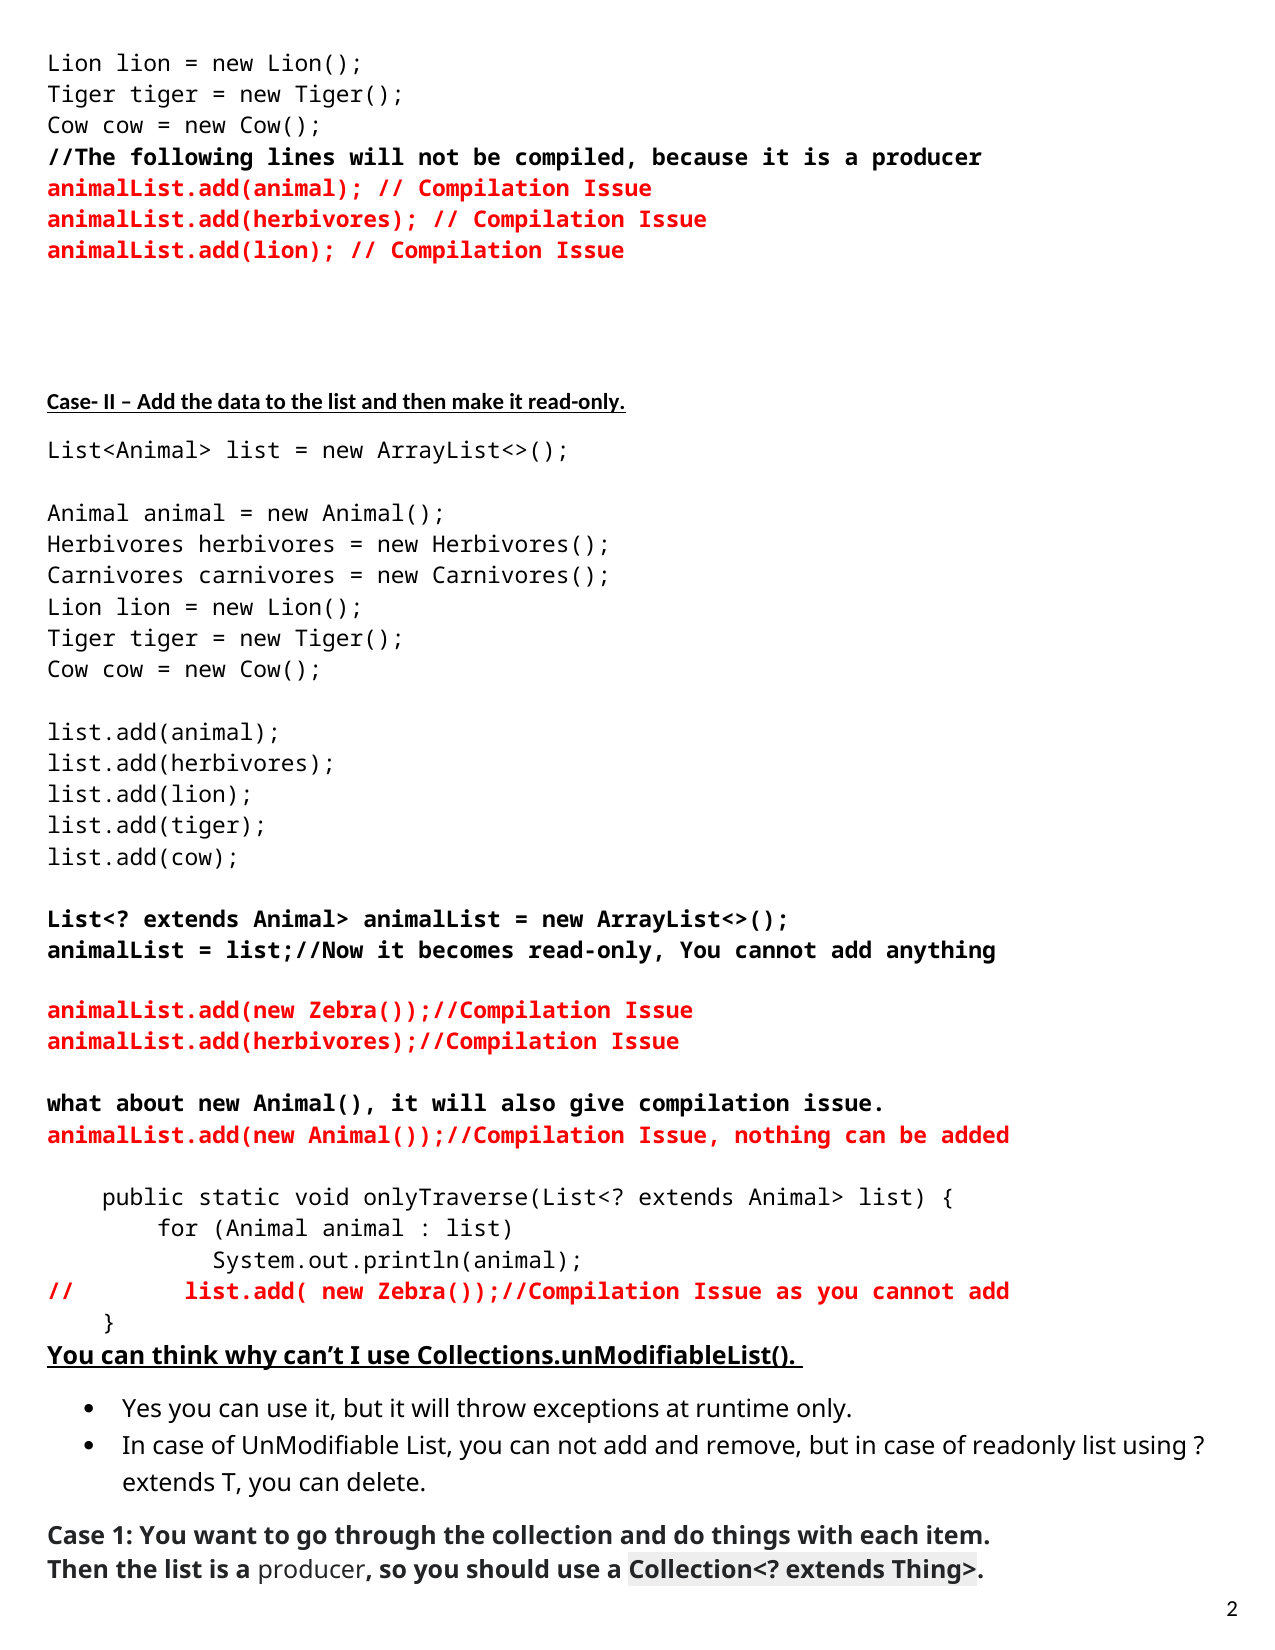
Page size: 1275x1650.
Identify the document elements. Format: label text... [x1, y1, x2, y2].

text Case 1: You want to go through the collection and do things with each item. Then the list is a producer, so you should use a Collection<? extends Thing>. [47, 1518, 1237, 1586]
text animalList.add(new Zebra());//Compilation Issue animalList.add(herbivores);//Compilation Issue [47, 993, 1237, 1056]
list In case of UnModifiable List, you can not add and remove, but in case of readonly list using ? extends T, you can delete. [84, 1427, 1237, 1498]
text what about new Animal(), it will also give compilation issue. [47, 1087, 1237, 1118]
text List<Animal> list = new ArrayList<>(); Animal animal = new Animal(); Herbivores herbivores = new Herbivores(); Carnivores carnivores = new Carnivores(); Lion lion = new Lion(); Tiger tiger = new Tiger(); Cow cow = new Cow(); list.add(animal); list.add(herbivores); list.add(lion); list.add(tiger); list.add(cow); List<? extends Animal> animalList = new ArrayList<>(); animalList = list;//Now it becomes read-only, You cannot add anything [47, 434, 1237, 993]
text Case- II – Add the data to the list and then make it read-only. [47, 387, 1237, 415]
text public static void onlyTraverse(List<? extends Animal> list) { for (Animal animal : list) System.out.println(animal); // list.add( new Zebra());//Compilation Issue as you cannot add } [47, 1181, 1237, 1337]
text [47, 47, 1237, 294]
text You can think why can’t I use Collections.unModifiableList(). [47, 1337, 1237, 1371]
list Yes you can use it, but it will throw exceptions at runtime only. [84, 1391, 1237, 1425]
text animalList.add(new Animal());//Compilation Issue, nothing can be added [47, 1118, 1237, 1150]
